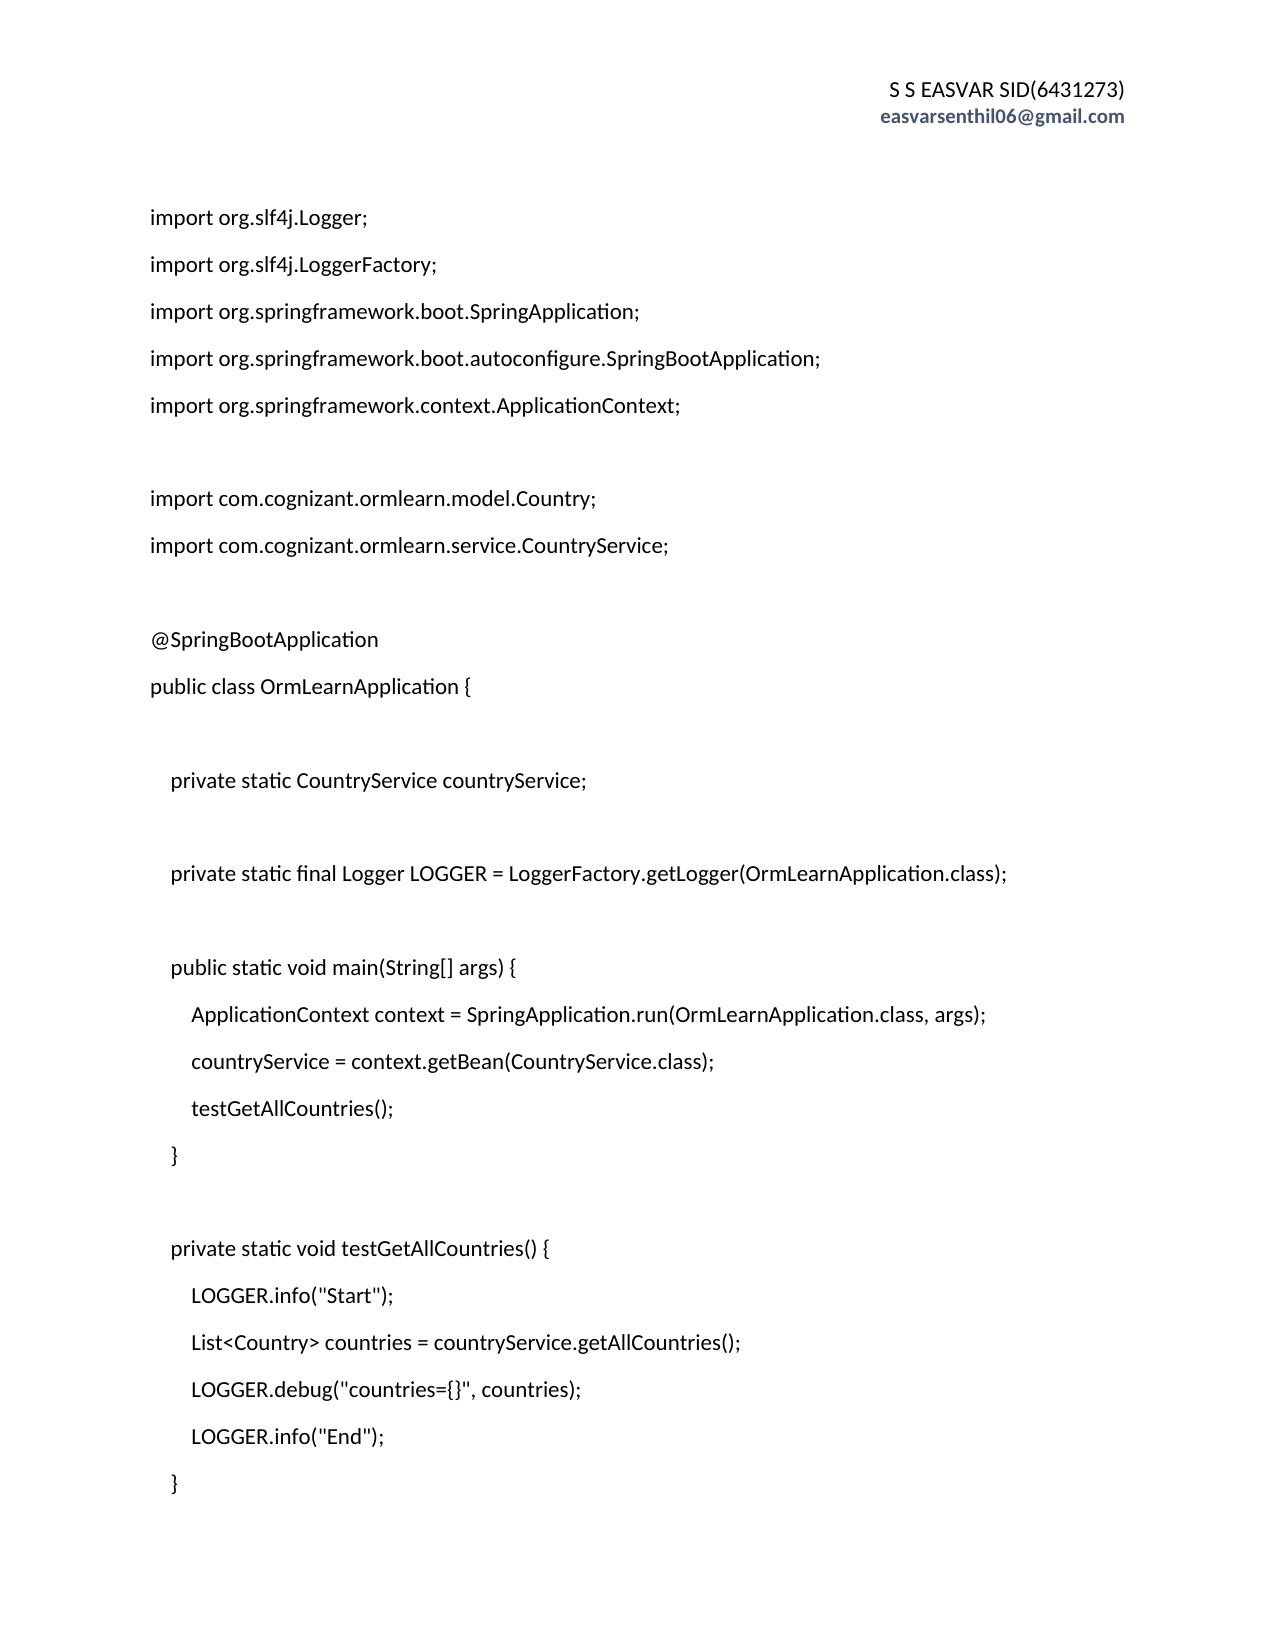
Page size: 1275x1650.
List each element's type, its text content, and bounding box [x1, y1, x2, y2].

text import org.springframework.context.ApplicationContext; [150, 391, 1125, 419]
text List<Country> countries = countryService.getAllCountries(); [150, 1328, 1125, 1356]
text import com.cognizant.ormlearn.model.Country; [150, 484, 1125, 513]
text LOGGER.debug("countries={}", countries); [150, 1375, 1125, 1403]
text testGetAllCountries(); [150, 1094, 1125, 1122]
text LOGGER.info("End"); [150, 1422, 1125, 1450]
text private static CountryService countryService; [150, 766, 1125, 794]
text } [150, 1469, 1125, 1497]
text import org.slf4j.LoggerFactory; [150, 250, 1125, 278]
text LOGGER.info("Start"); [150, 1281, 1125, 1309]
text import com.cognizant.ormlearn.service.CountryService; [150, 531, 1125, 559]
text @SpringBootApplication [150, 625, 1125, 653]
text import org.springframework.boot.SpringApplication; [150, 297, 1125, 325]
text ApplicationContext context = SpringApplication.run(OrmLearnApplication.class, args); [150, 1000, 1125, 1028]
text } [150, 1141, 1125, 1169]
text import org.slf4j.Logger; [150, 203, 1125, 231]
text import org.springframework.boot.autoconfigure.SpringBootApplication; [150, 344, 1125, 372]
text public class OrmLearnApplication { [150, 672, 1125, 700]
text private static final Logger LOGGER = LoggerFactory.getLogger(OrmLearnApplication.class); [150, 859, 1125, 888]
text public static void main(String[] args) { [150, 953, 1125, 981]
text private static void testGetAllCountries() { [150, 1234, 1125, 1263]
text countryService = context.getBean(CountryService.class); [150, 1047, 1125, 1075]
